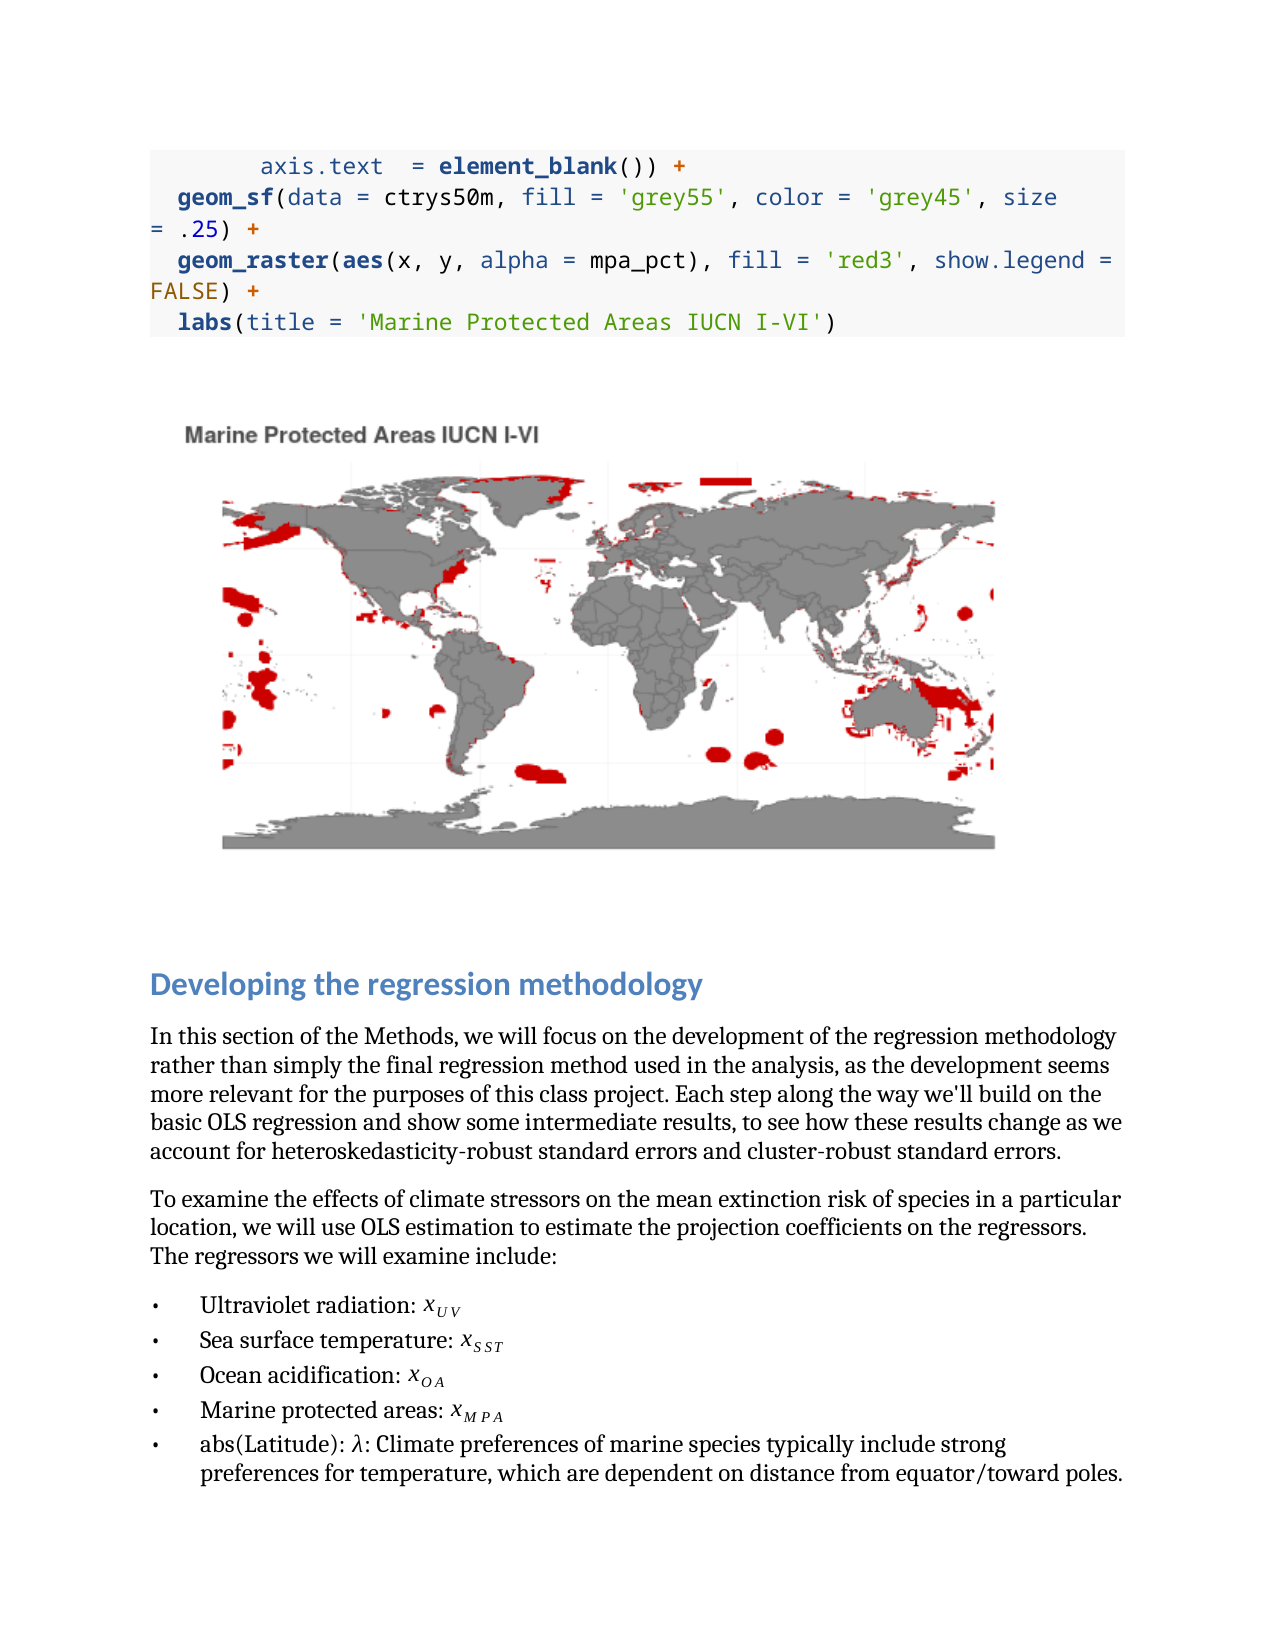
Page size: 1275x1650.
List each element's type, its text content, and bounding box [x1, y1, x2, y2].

text In this section of the Methods, we will focus on the development of the regression methodology rather than simply the final regression method used in the analysis, as the development seems more relevant for the purposes of this class project. Each step along the way we'll build on the basic OLS regression and show some intermediate results, to see how these results change as we account for heteroskedasticity-robust standard errors and cluster-robust standard errors. [150, 1022, 1125, 1166]
list Ocean acidification: [150, 1360, 1125, 1391]
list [150, 1430, 1125, 1487]
list Sea surface temperature: [150, 1324, 1125, 1356]
subtitle Developing the regression methodology [150, 962, 1125, 1003]
list Ultraviolet radiation: [150, 1289, 1125, 1321]
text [150, 150, 1125, 337]
text To examine the effects of climate stressors on the mean extinction risk of species in a particular location, we will use OLS estimation to estimate the projection coefficients on the regressors. The regressors we will examine include: [150, 1184, 1125, 1271]
list Marine protected areas: [150, 1395, 1125, 1426]
picture [168, 358, 1044, 942]
